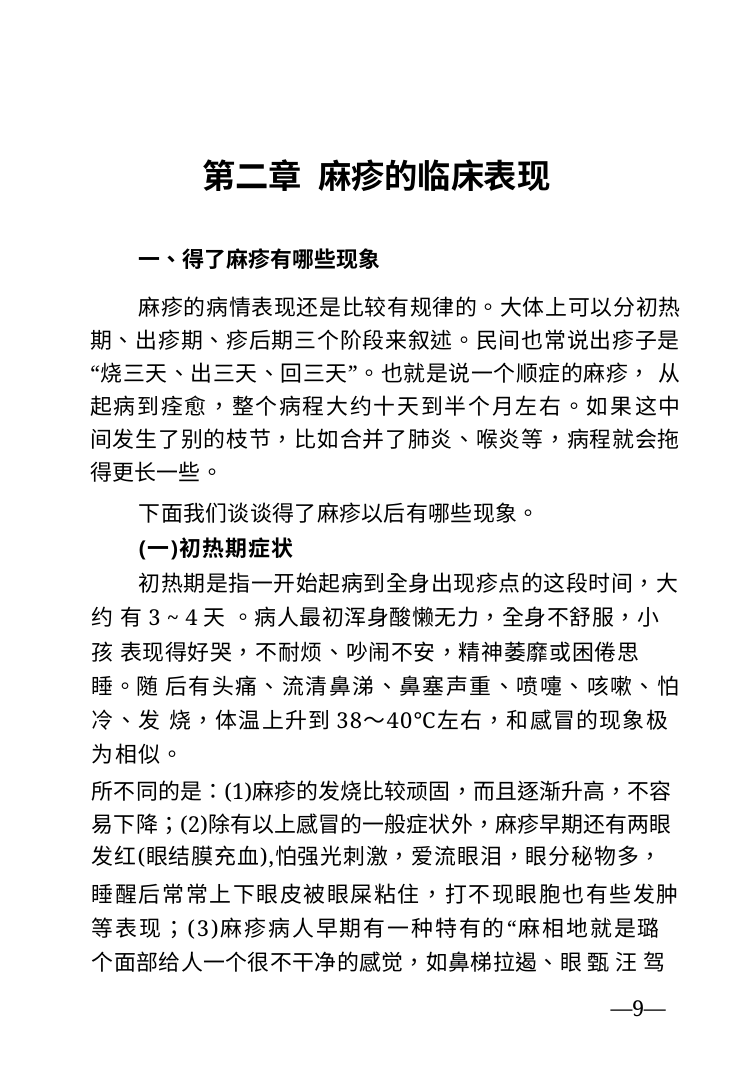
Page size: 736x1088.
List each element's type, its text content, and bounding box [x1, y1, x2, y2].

text 下面我们谈谈得了麻疹以后有哪些现象。 [138, 499, 701, 526]
text 睡醒后常常上下眼皮被眼屎粘住，打不现眼胞也有些发肿 等表现；(3)麻疹病人早期有一种特有的“麻相地就是璐 个面部给人一个很不干净的感觉，如鼻梯拉遏、眼 甄 汪 驾 [92, 879, 680, 977]
text 所不同的是：(1)麻疹的发烧比较顽固，而且逐渐升高，不容 易下降；(2)除有以上感冒的一般症状外，麻疹早期还有两眼 发红(眼结膜充血),怕强光刺激，爱流眼泪，眼分秘物多， [92, 776, 679, 871]
text 麻疹的病情表现还是比较有规律的。大体上可以分初热 期、出疹期、疹后期三个阶段来叙述。民间也常说出疹子是 “烧三天、出三天、回三天”。也就是说一个顺症的麻疹， 从起病到痊愈，整个病程大约十天到半个月左右。如果这中 间发生了别的枝节，比如合并了肺炎、喉炎等，病程就会拖 得更长一些。 [90, 292, 681, 487]
text (一)初热期症状 [139, 533, 701, 562]
text 第二章 麻疹的临床表现 [202, 156, 701, 197]
text 一、得了麻疹有哪些现象 [139, 246, 701, 273]
text 初热期是指一开始起病到全身出现疹点的这段时间，大 约 有 3 ~ 4 天 。病人最初浑身酸懒无力，全身不舒服，小孩 表现得好哭，不耐烦、吵闹不安，精神萎靡或困倦思睡。随 后有头痛、流清鼻涕、鼻塞声重、喷嚏、咳嗽、怕冷、发 烧，体温上升到38～40℃左右，和感冒的现象极为相似。 [92, 568, 681, 769]
